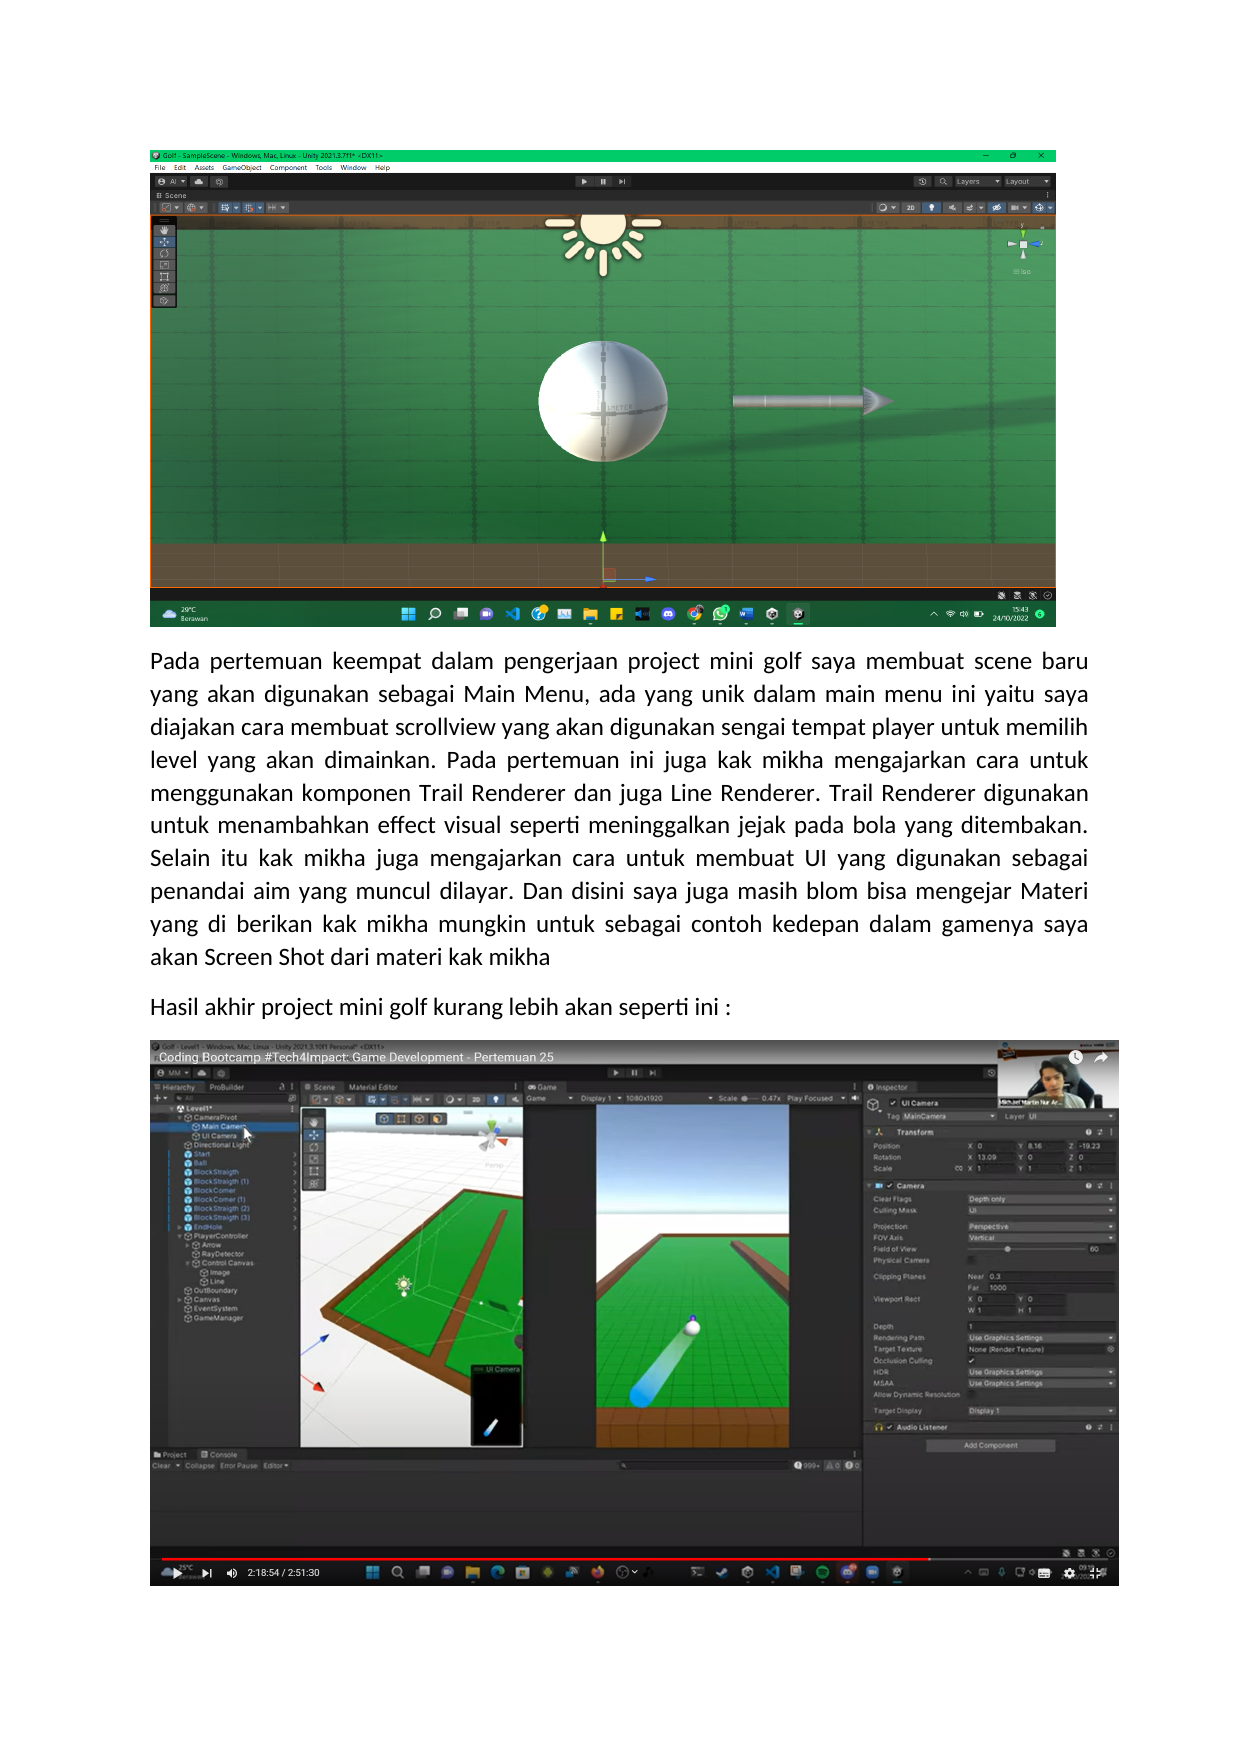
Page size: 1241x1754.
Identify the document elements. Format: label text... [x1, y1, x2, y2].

picture [150, 150, 1056, 627]
text Hasil akhir project mini golf kurang lebih akan seperti ini : [150, 991, 1090, 1021]
picture [150, 1040, 1119, 1586]
text Pada pertemuan keempat dalam pengerjaan project mini golf saya membuat scene baru yang akan digunakan sebagai Main Menu, ada yang unik dalam main menu ini yaitu saya diajakan cara membuat scrollview yang akan digunakan sengai tempat player untuk memilih level yang akan dimainkan. Pada pertemuan ini juga kak mikha mengajarkan cara untuk menggunakan komponen Trail Renderer dan juga Line Renderer. Trail Renderer digunakan untuk menambahkan effect visual seperti meninggalkan jejak pada bola yang ditembakan. Selain itu kak mikha juga mengajarkan cara untuk membuat UI yang digunakan sebagai penandai aim yang muncul dilayar. Dan disini saya juga masih blom bisa mengejar Materi yang di berikan kak mikha mungkin untuk sebagai contoh kedepan dalam gamenya saya akan Screen Shot dari materi kak mikha [150, 645, 1090, 972]
